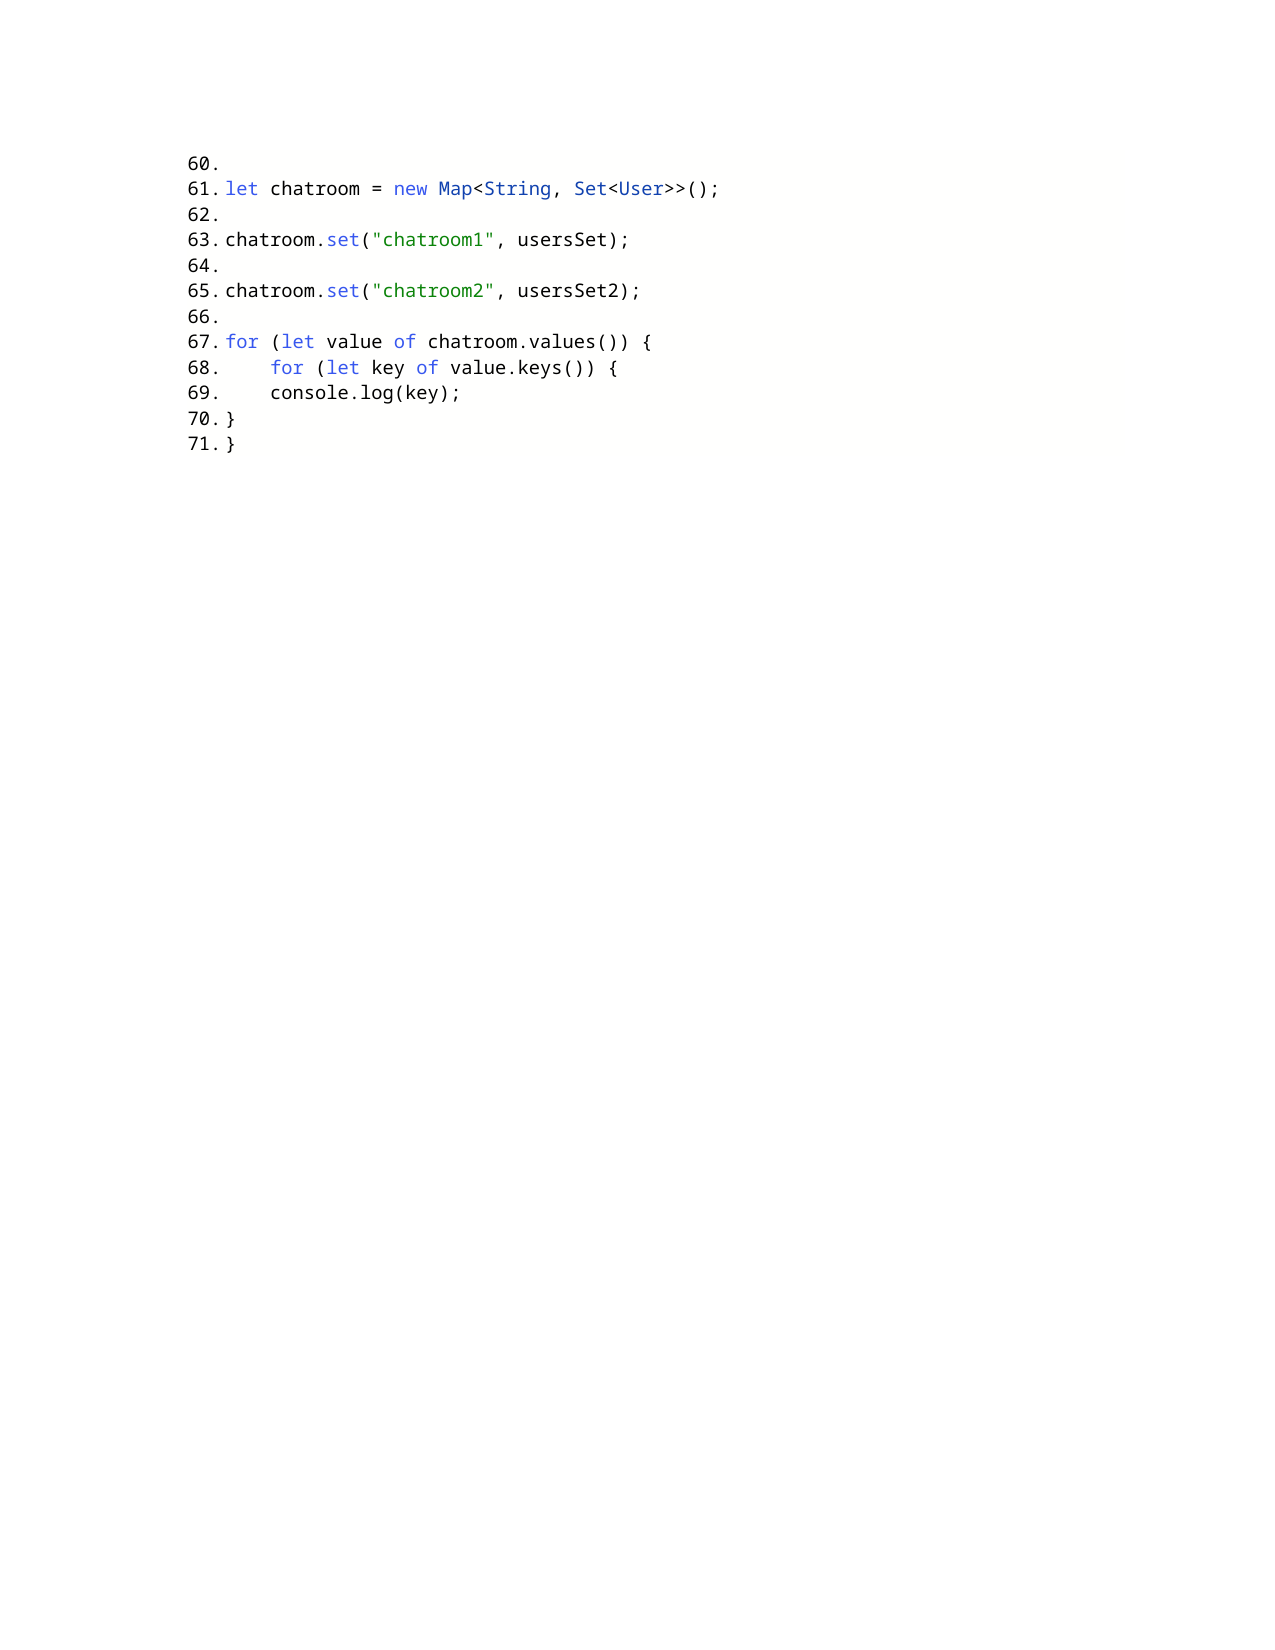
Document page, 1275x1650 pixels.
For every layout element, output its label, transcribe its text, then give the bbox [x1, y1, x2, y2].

list let chatroom = new Map<String, Set<User>>(); [187, 176, 1125, 201]
list for (let value of chatroom.values()) { [187, 329, 1125, 354]
list } [187, 405, 1125, 431]
list console.log(key); [187, 380, 1125, 405]
list for (let key of value.keys()) { [187, 354, 1125, 380]
list chatroom.set("chatroom2", usersSet2); [187, 278, 1125, 303]
list } [187, 431, 1125, 456]
list chatroom.set("chatroom1", usersSet); [187, 227, 1125, 252]
